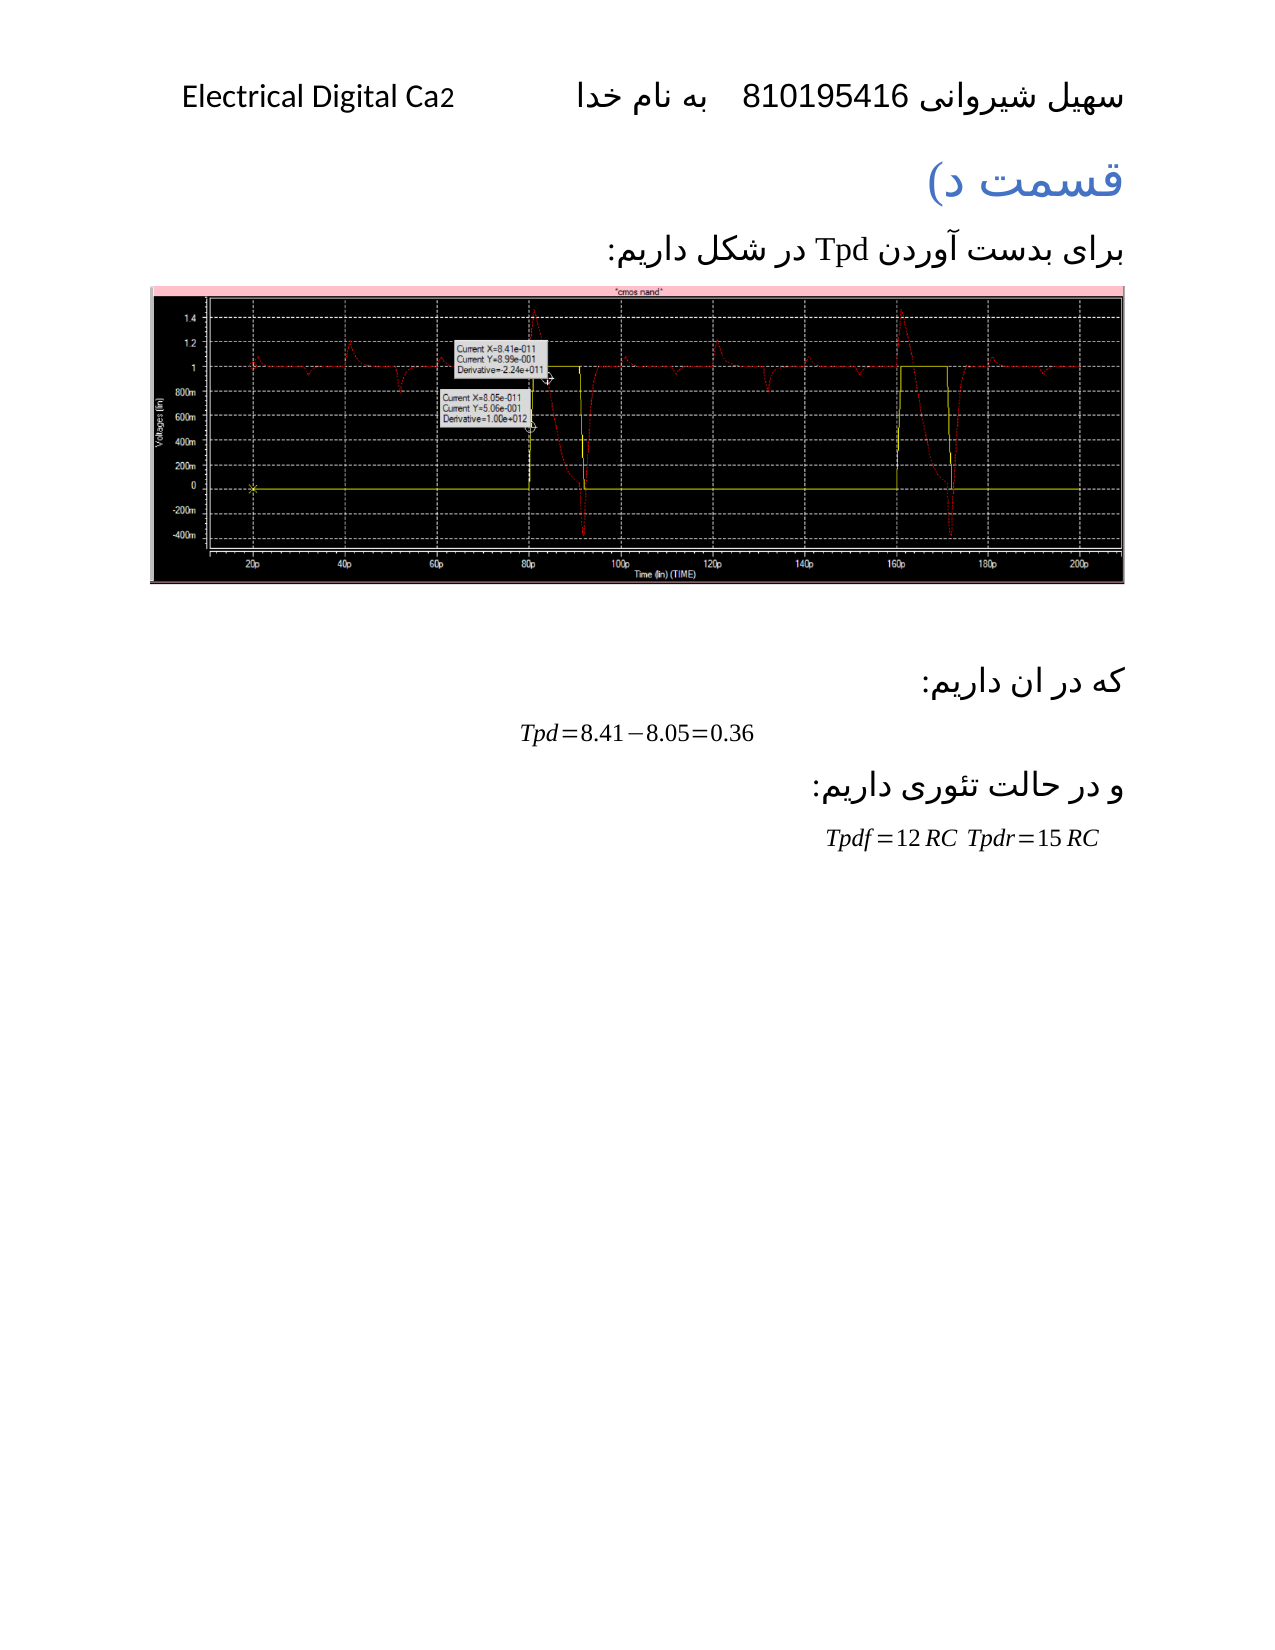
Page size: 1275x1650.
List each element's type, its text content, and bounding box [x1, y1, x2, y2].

text برای بدست آوردن Tpd در شکل داریم: [150, 229, 1125, 267]
picture [150, 286, 1125, 585]
text که در ان داریم: [150, 661, 1125, 699]
text قسمت د) [150, 150, 1125, 207]
text و در حالت تئوری داریم: [150, 766, 1125, 804]
